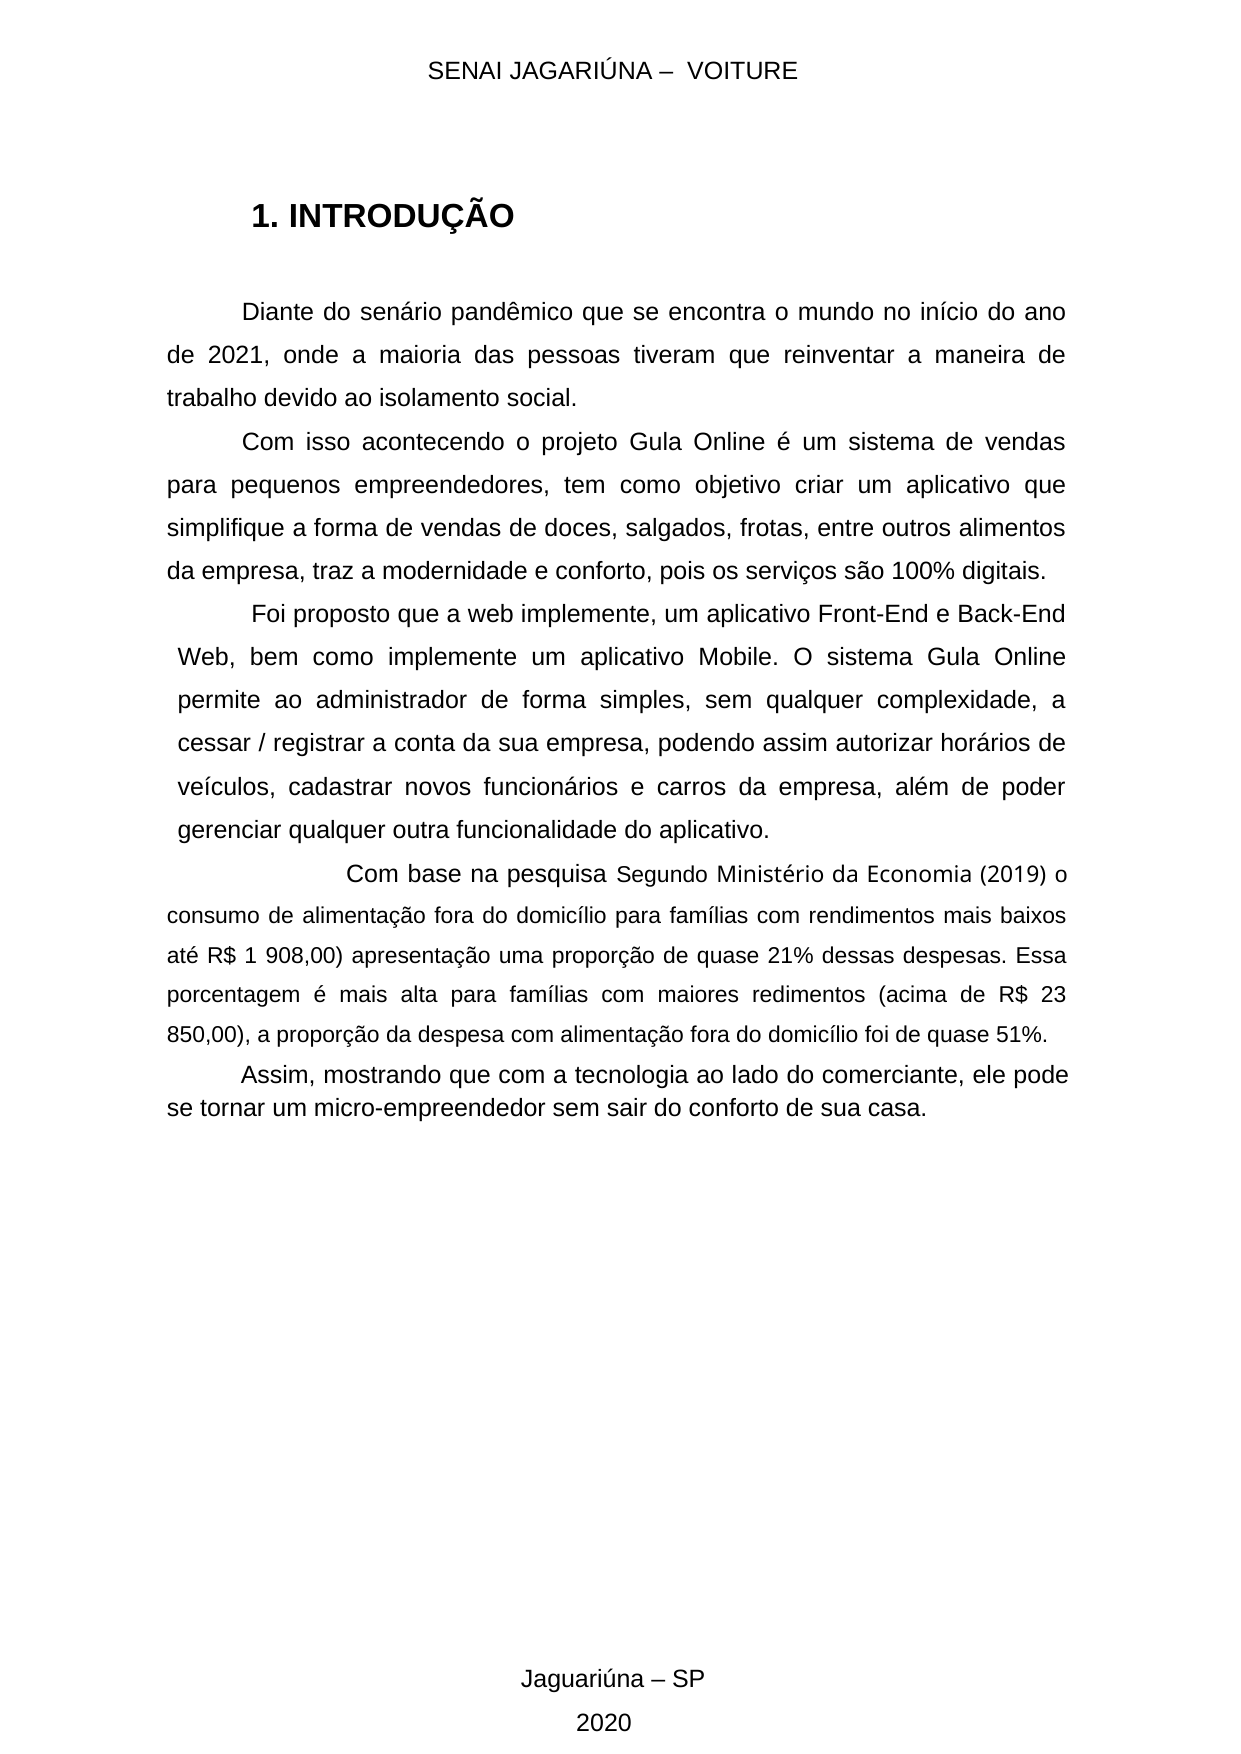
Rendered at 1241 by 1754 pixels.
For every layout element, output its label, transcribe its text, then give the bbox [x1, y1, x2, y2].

text Foi proposto que a web implemente, um aplicativo Front-End e Back-End Web, bem como implemente um aplicativo Mobile. O sistema Gula Online permite ao administrador de forma simples, sem qualquer complexidade, a cessar / registrar a conta da sua empresa, podendo assim autorizar horários de veículos, cadastrar novos funcionários e carros da empresa, além de poder gerenciar qualquer outra funcionalidade do aplicativo. [177, 599, 1067, 843]
text Com base na pesquisa Segundo Ministério da Economia (2019) o consumo de alimentação fora do domicílio para famílias com rendimentos mais baixos até R$ 1 908,00) apresentação uma proporção de quase 21% dessas despesas. Essa porcentagem é mais alta para famílias com maiores redimentos (acima de R$ 23 850,00), a proporção da despesa com alimentação fora do domicílio foi de quase 51%. [167, 858, 1067, 1047]
text Com isso acontecendo o projeto Gula Online é um sistema de vendas para pequenos empreendedores, tem como objetivo criar um aplicativo que simplifique a forma de vendas de doces, salgados, frotas, entre outros alimentos da empresa, traz a modernidade e conforto, pois os serviços são 100% digitais. [167, 426, 1067, 584]
subtitle INTRODUÇÃO [251, 196, 1151, 234]
text Diante do senário pandêmico que se encontra o mundo no início do ano de 2021, onde a maioria das pessoas tiveram que reinventar a maneira de trabalho devido ao isolamento social. [167, 297, 1067, 412]
text Assim, mostrando que com a tecnologia ao lado do comerciante, ele pode se tornar um micro-empreendedor sem sair do conforto de sua casa. [167, 1060, 1070, 1122]
